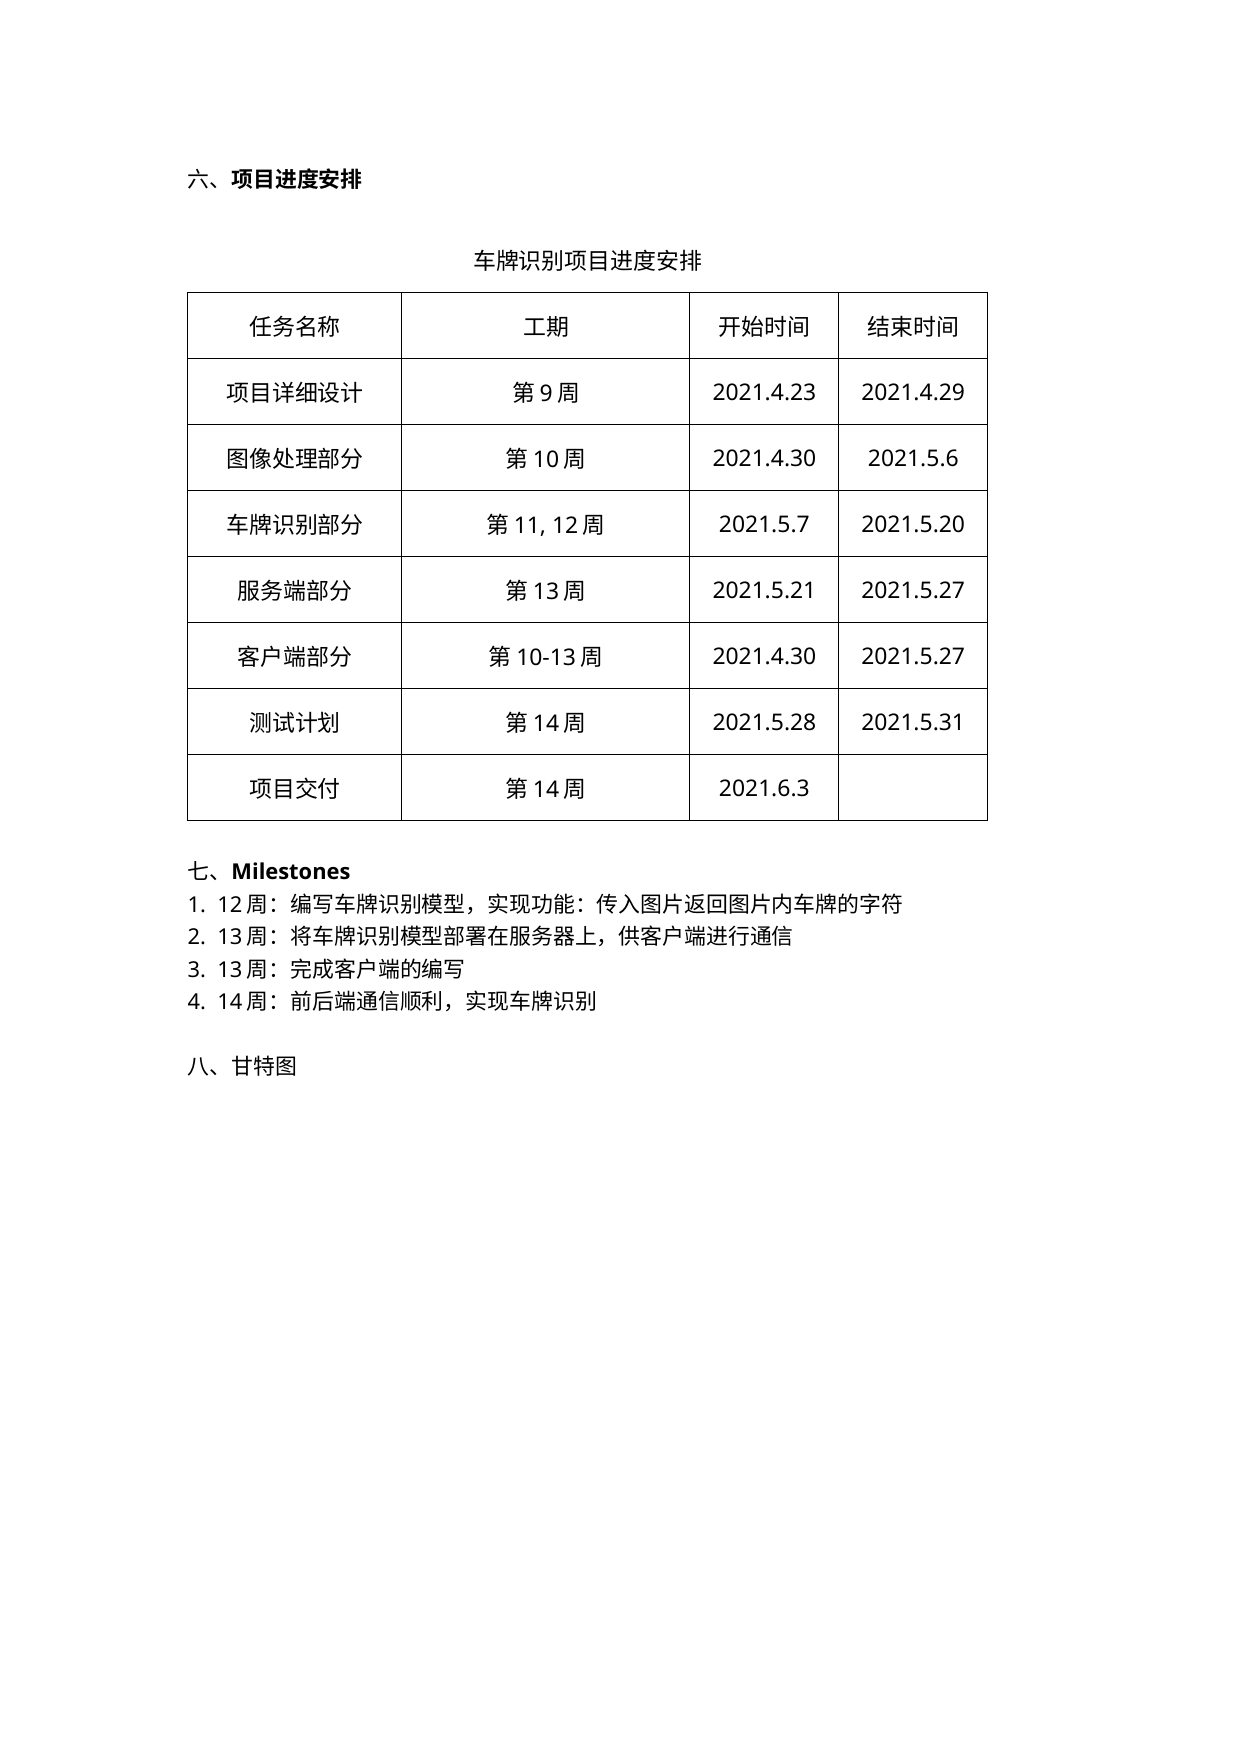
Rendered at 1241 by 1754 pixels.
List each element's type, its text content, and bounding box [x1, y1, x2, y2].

text 2. 13周：将车牌识别模型部署在服务器上，供客户端进行通信 [187, 919, 1053, 951]
table_cell 测试计划 [188, 689, 401, 754]
table_cell 2021.5.6 [839, 425, 987, 490]
text 1. 12周：编写车牌识别模型，实现功能：传入图片返回图片内车牌的字符 [187, 886, 1053, 919]
table_cell 结束时间 [839, 293, 987, 358]
table_cell 任务名称 [188, 293, 401, 358]
table_cell 2021.5.27 [839, 557, 987, 622]
text 3. 13周：完成客户端的编写 [187, 951, 1053, 984]
table_cell 2021.5.7 [690, 491, 838, 556]
table_cell 2021.5.20 [839, 491, 987, 556]
table_cell 2021.5.31 [839, 689, 987, 754]
table_cell 2021.4.30 [690, 425, 838, 490]
table_cell 第13周 [402, 557, 689, 622]
table_cell 2021.4.23 [690, 359, 838, 424]
table_cell [839, 755, 987, 820]
table_cell 2021.6.3 [690, 755, 838, 820]
table_cell 车牌识别部分 [188, 491, 401, 556]
table_cell 第10-13周 [402, 623, 689, 688]
table_cell 第9周 [402, 359, 689, 424]
table_cell 项目交付 [188, 755, 401, 820]
text 七、Milestones [187, 854, 1053, 886]
table_cell 2021.4.30 [690, 623, 838, 688]
table_cell 工期 [402, 293, 689, 358]
text 八、甘特图 [187, 1049, 1053, 1081]
table_cell 服务端部分 [188, 557, 401, 622]
table_header 车牌识别项目进度安排 [188, 227, 987, 292]
text 六、项目进度安排 [187, 162, 1053, 194]
table_cell 2021.5.27 [839, 623, 987, 688]
text 4. 14周：前后端通信顺利，实现车牌识别 [187, 984, 1053, 1016]
table_cell 2021.4.29 [839, 359, 987, 424]
table_cell 第10周 [402, 425, 689, 490]
table_cell 开始时间 [690, 293, 838, 358]
table_cell 第11, 12周 [402, 491, 689, 556]
table_cell 第14周 [402, 689, 689, 754]
table_cell 2021.5.28 [690, 689, 838, 754]
table_cell 第14周 [402, 755, 689, 820]
table_cell 图像处理部分 [188, 425, 401, 490]
table_cell 2021.5.21 [690, 557, 838, 622]
table_cell 项目详细设计 [188, 359, 401, 424]
table_cell 客户端部分 [188, 623, 401, 688]
